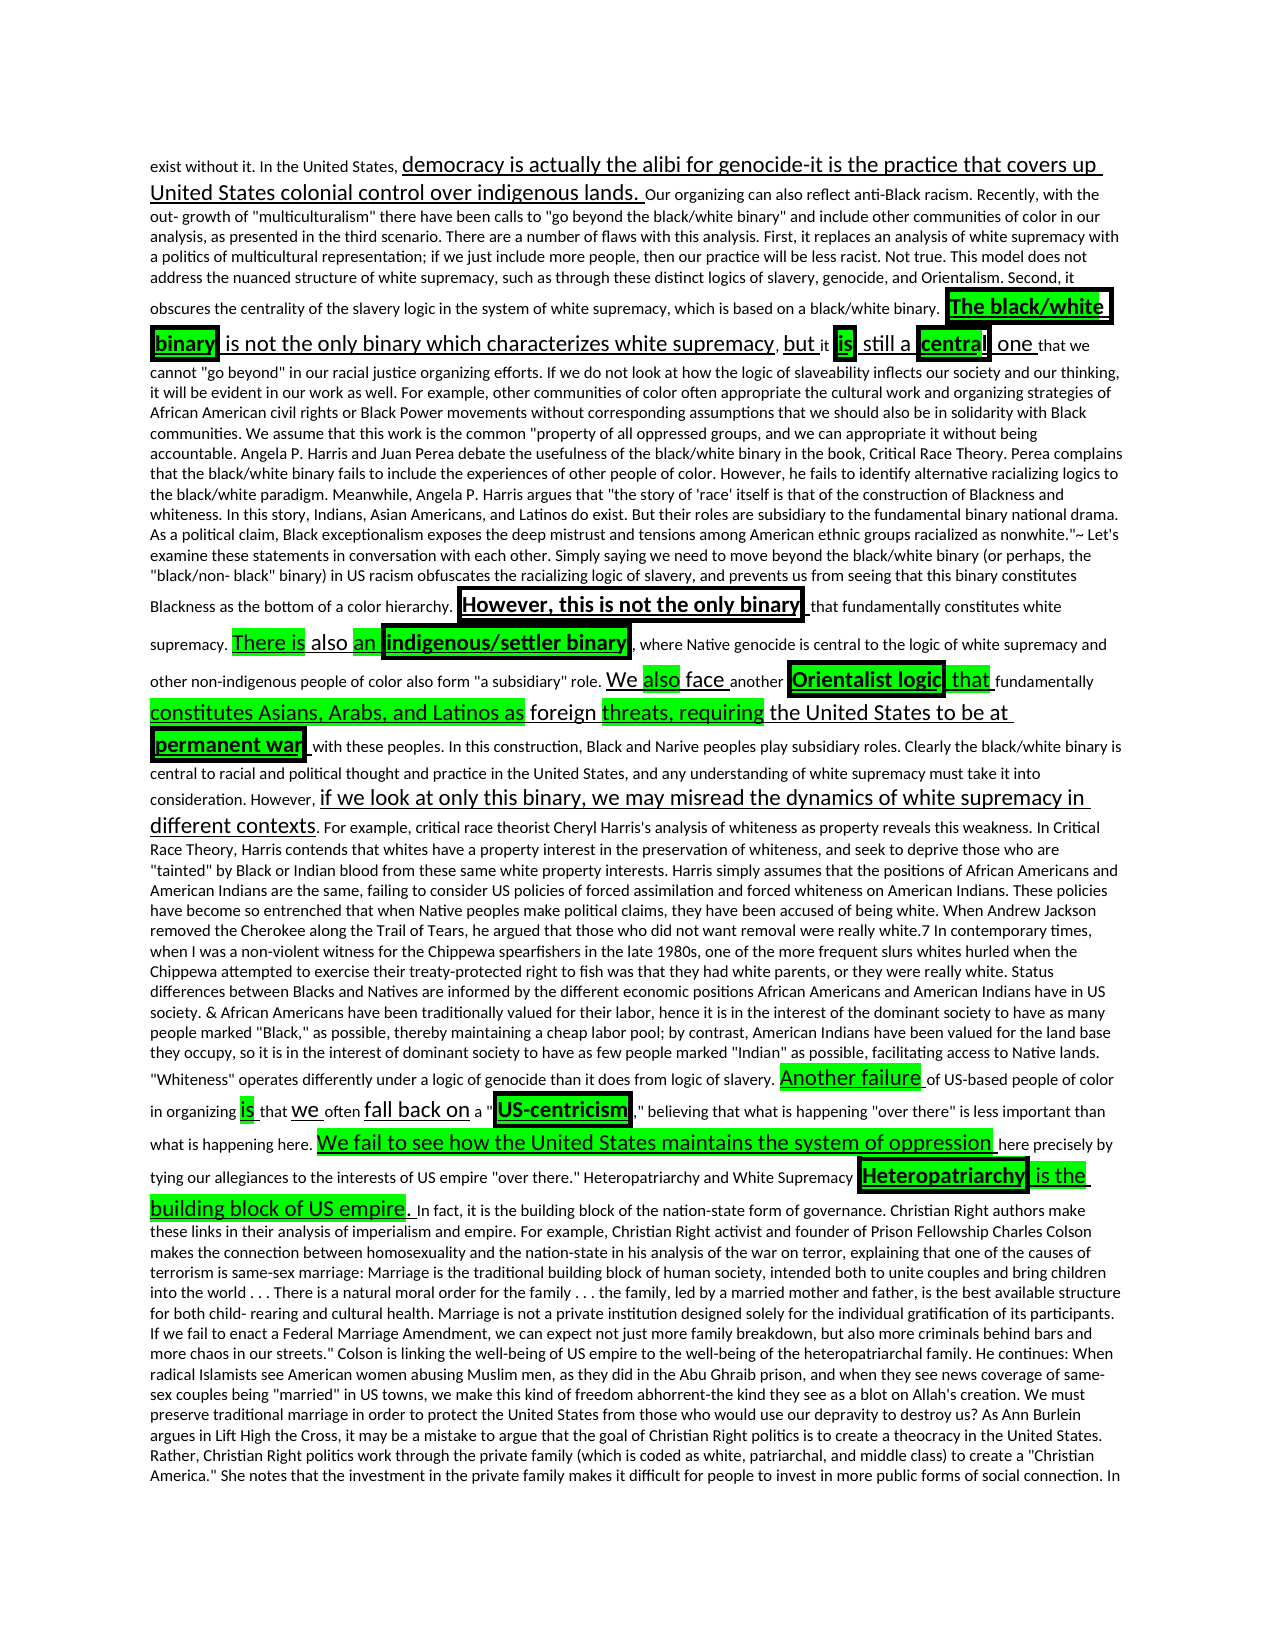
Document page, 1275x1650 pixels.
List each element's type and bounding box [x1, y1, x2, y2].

text [150, 150, 1125, 1486]
